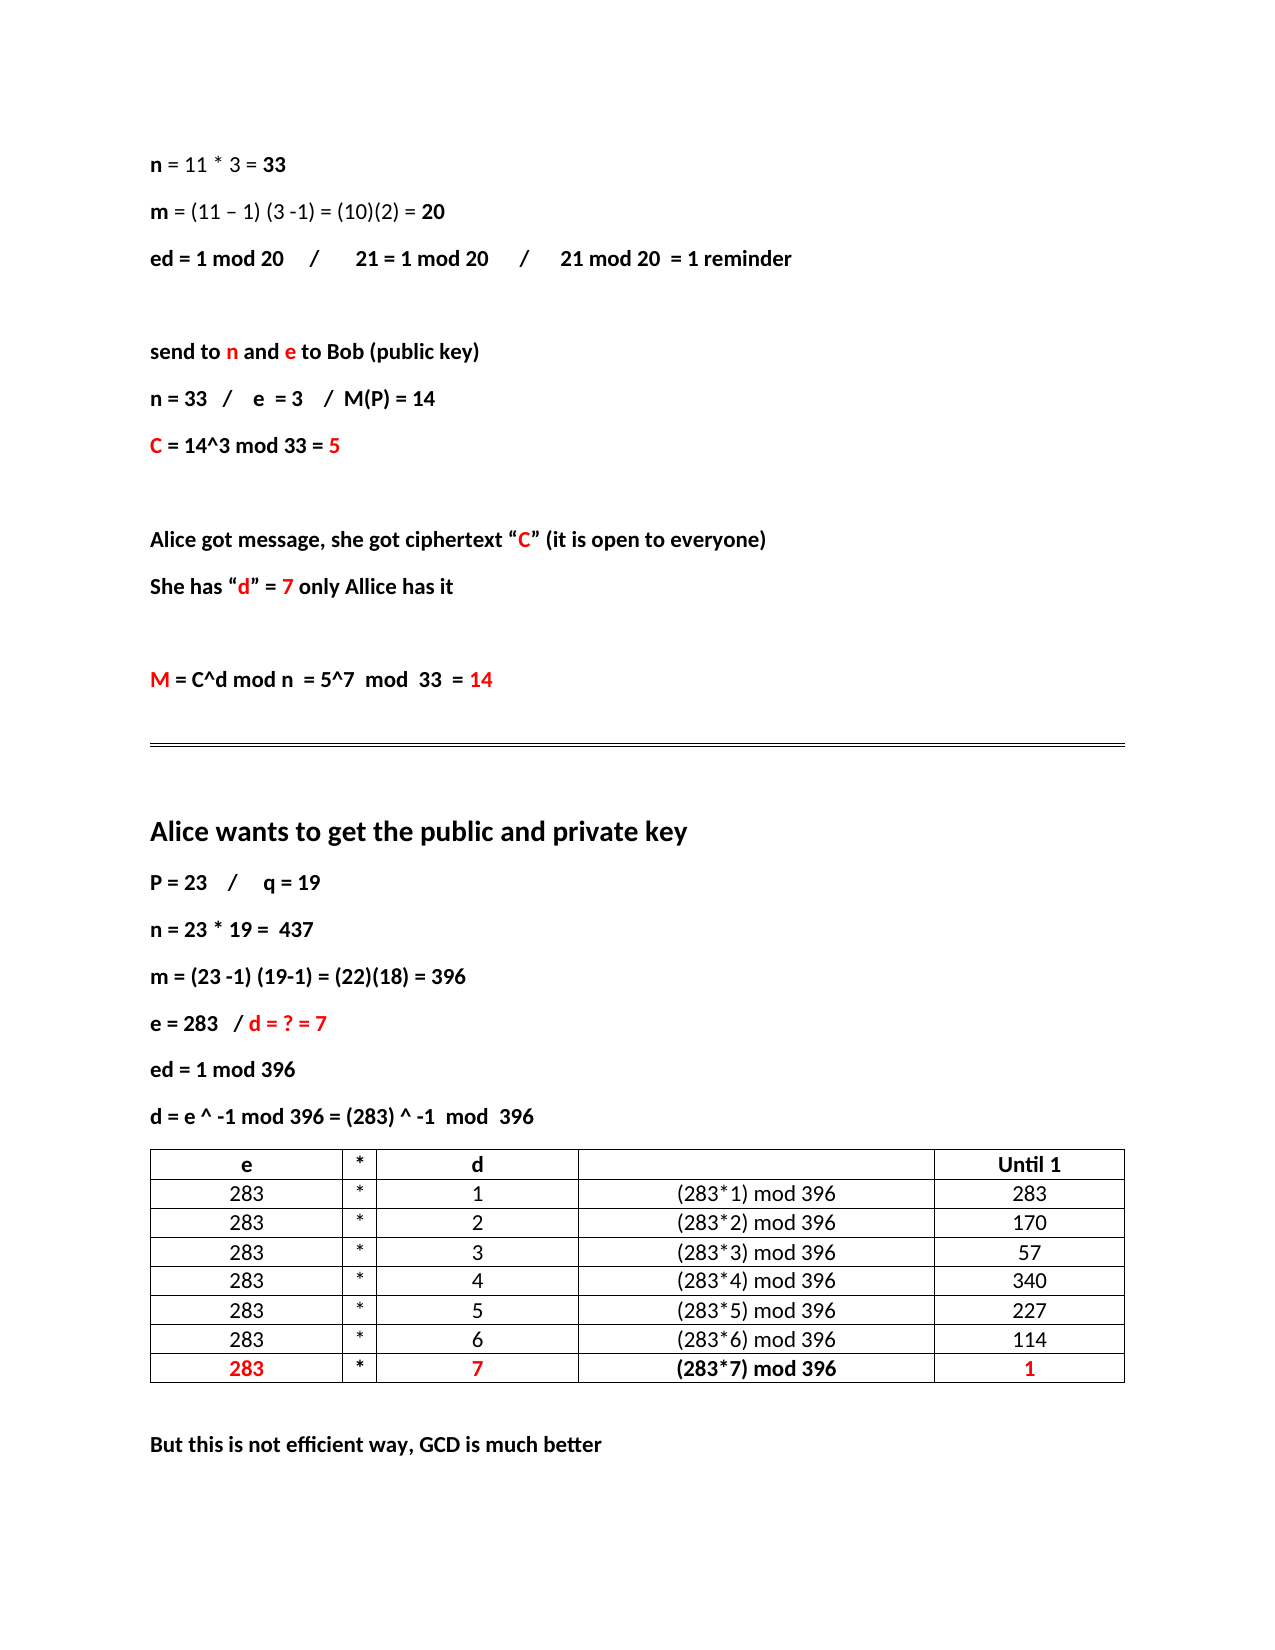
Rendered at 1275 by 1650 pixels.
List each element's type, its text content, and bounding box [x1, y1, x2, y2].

table_cell 283 [151, 1209, 342, 1237]
table_cell 283 [935, 1180, 1124, 1207]
text She has “d” = 7 only Allice has it [150, 572, 1125, 600]
text n = 11 * 3 = 33 [150, 150, 1125, 178]
table_cell 7 [377, 1354, 578, 1382]
table_header Until 1 [935, 1150, 1124, 1178]
table_cell * [343, 1180, 376, 1207]
table_cell 6 [377, 1325, 578, 1353]
table_cell * [343, 1267, 376, 1295]
text e = 283 / d = ? = 7 [150, 1009, 1125, 1037]
text C = 14^3 mod 33 = 5 [150, 431, 1125, 459]
text ed = 1 mod 396 [150, 1056, 1125, 1084]
table_header [579, 1150, 934, 1178]
text m = (11 – 1) (3 -1) = (10)(2) = 20 [150, 197, 1125, 225]
table_cell * [343, 1238, 376, 1266]
text send to n and e to Bob (public key) [150, 337, 1125, 366]
table_cell (283*3) mod 396 [579, 1238, 934, 1266]
text ed = 1 mod 20 / 21 = 1 mod 20 / 21 mod 20 = 1 reminder [150, 244, 1125, 272]
table_cell (283*6) mod 396 [579, 1325, 934, 1353]
table_cell 170 [935, 1209, 1124, 1237]
table_cell 283 [151, 1267, 342, 1295]
table_cell (283*7) mod 396 [579, 1354, 934, 1382]
table_cell 283 [151, 1296, 342, 1324]
text n = 33 / e = 3 / M(P) = 14 [150, 384, 1125, 412]
table_cell * [343, 1296, 376, 1324]
table_cell (283*2) mod 396 [579, 1209, 934, 1237]
table_header e [151, 1150, 342, 1178]
table_cell (283*5) mod 396 [579, 1296, 934, 1324]
table_cell 4 [377, 1267, 578, 1295]
table_cell 114 [935, 1325, 1124, 1353]
text M = C^d mod n = 5^7 mod 33 = 14 [150, 666, 1125, 694]
table_cell * [343, 1325, 376, 1353]
table_cell 283 [151, 1325, 342, 1353]
table_cell 57 [935, 1238, 1124, 1266]
table_cell 1 [935, 1354, 1124, 1382]
text m = (23 -1) (19-1) = (22)(18) = 396 [150, 962, 1125, 990]
table_header d [377, 1150, 578, 1178]
table_cell 3 [377, 1238, 578, 1266]
table_cell 340 [935, 1267, 1124, 1295]
table_cell 283 [151, 1238, 342, 1266]
text d = e ^ -1 mod 396 = (283) ^ -1 mod 396 [150, 1102, 1125, 1131]
table_cell 227 [935, 1296, 1124, 1324]
text Alice wants to get the public and private key [150, 813, 1125, 849]
table_cell * [343, 1209, 376, 1237]
text P = 23 / q = 19 [150, 868, 1125, 896]
table_cell 283 [151, 1354, 342, 1382]
table_cell 2 [377, 1209, 578, 1237]
text n = 23 * 19 = 437 [150, 915, 1125, 943]
table_cell * [343, 1354, 376, 1382]
text Alice got message, she got ciphertext “C” (it is open to everyone) [150, 525, 1125, 553]
table_cell (283*1) mod 396 [579, 1180, 934, 1207]
table_cell 283 [151, 1180, 342, 1207]
text But this is not efficient way, GCD is much better [150, 1430, 1125, 1458]
table_cell 5 [377, 1296, 578, 1324]
table_header * [343, 1150, 376, 1178]
table_cell (283*4) mod 396 [579, 1267, 934, 1295]
table_cell 1 [377, 1180, 578, 1207]
